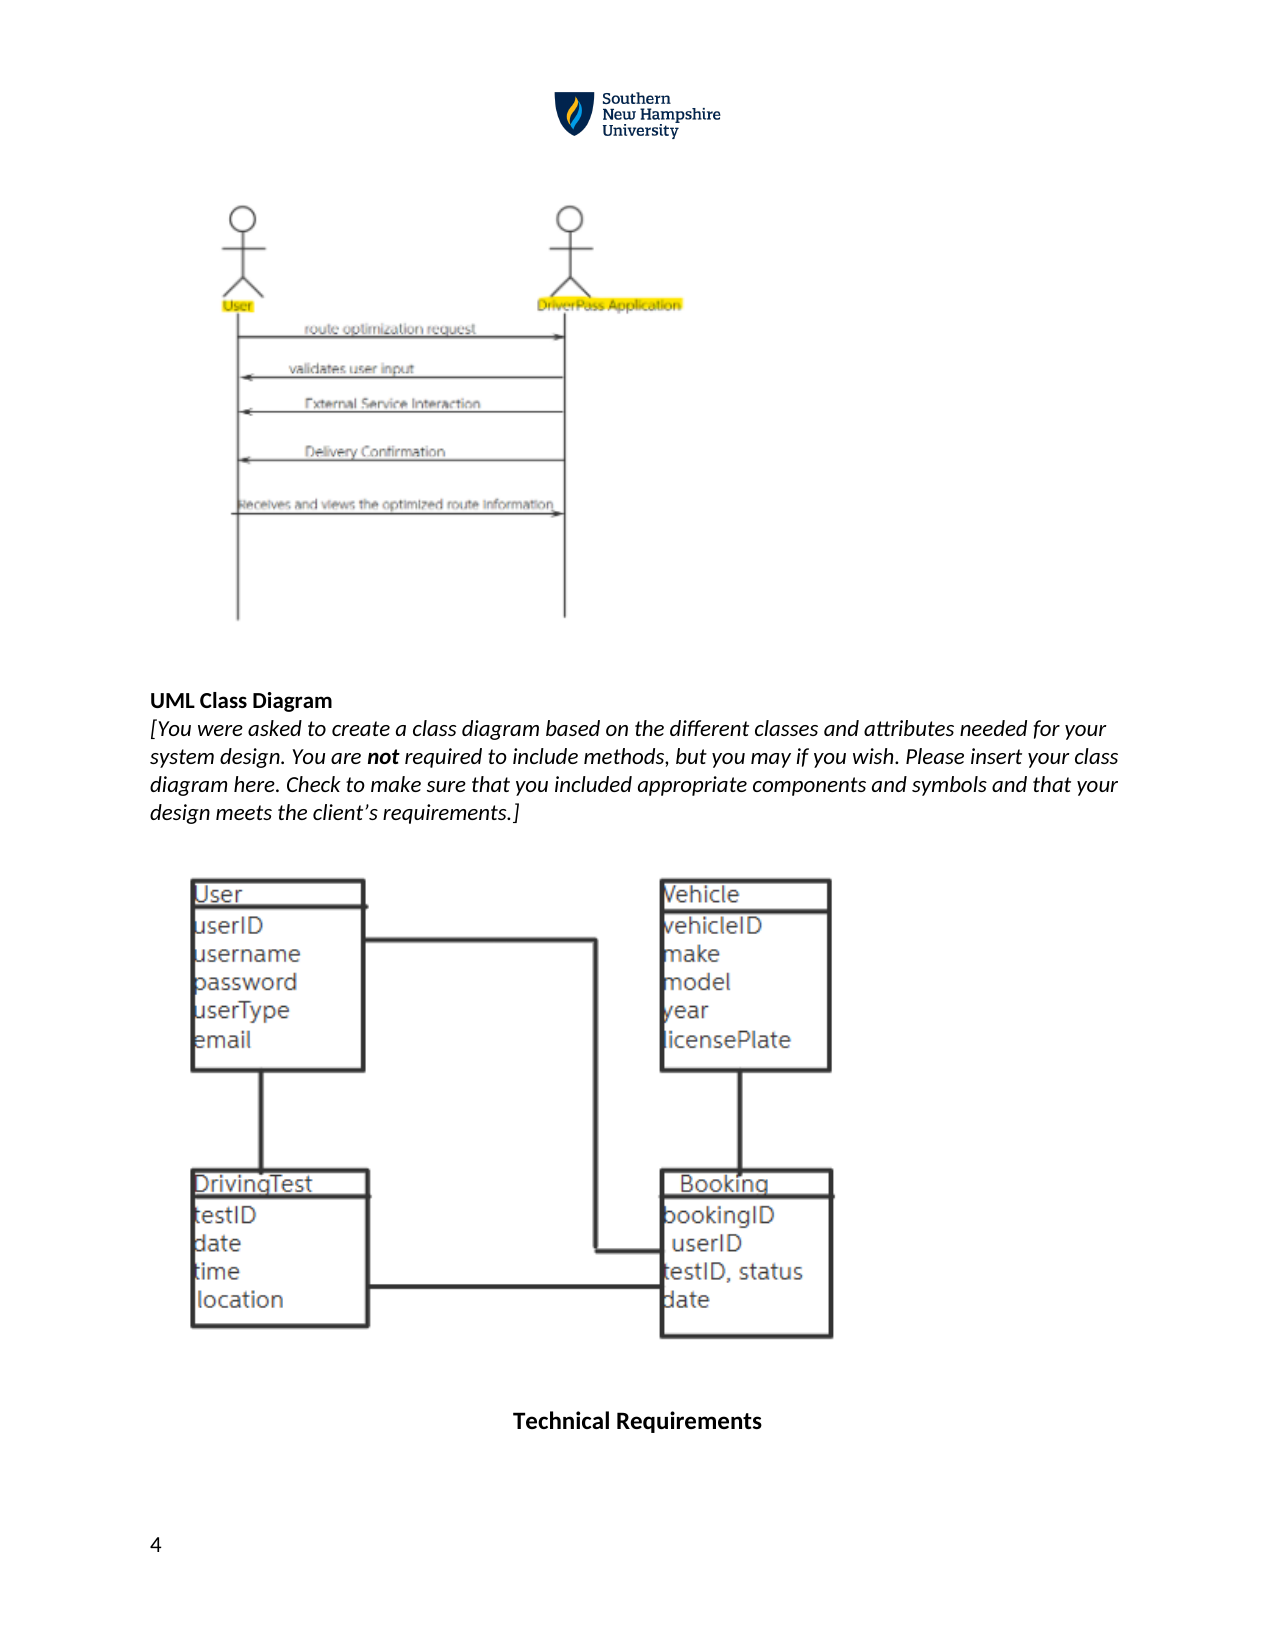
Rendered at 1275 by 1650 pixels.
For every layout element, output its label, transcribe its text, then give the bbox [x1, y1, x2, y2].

text [You were asked to create a class diagram based on the different classes and attributes needed for your system design. You are not required to include methods, but you may if you wish. Please insert your class diagram here. Check to make sure that you included appropriate components and symbols and that your design meets the client’s requirements.] [150, 714, 1125, 827]
subtitle UML Class Diagram [150, 686, 1125, 714]
picture [546, 75, 729, 154]
subtitle Technical Requirements [150, 1405, 1125, 1435]
picture [150, 173, 744, 659]
picture [150, 826, 868, 1380]
